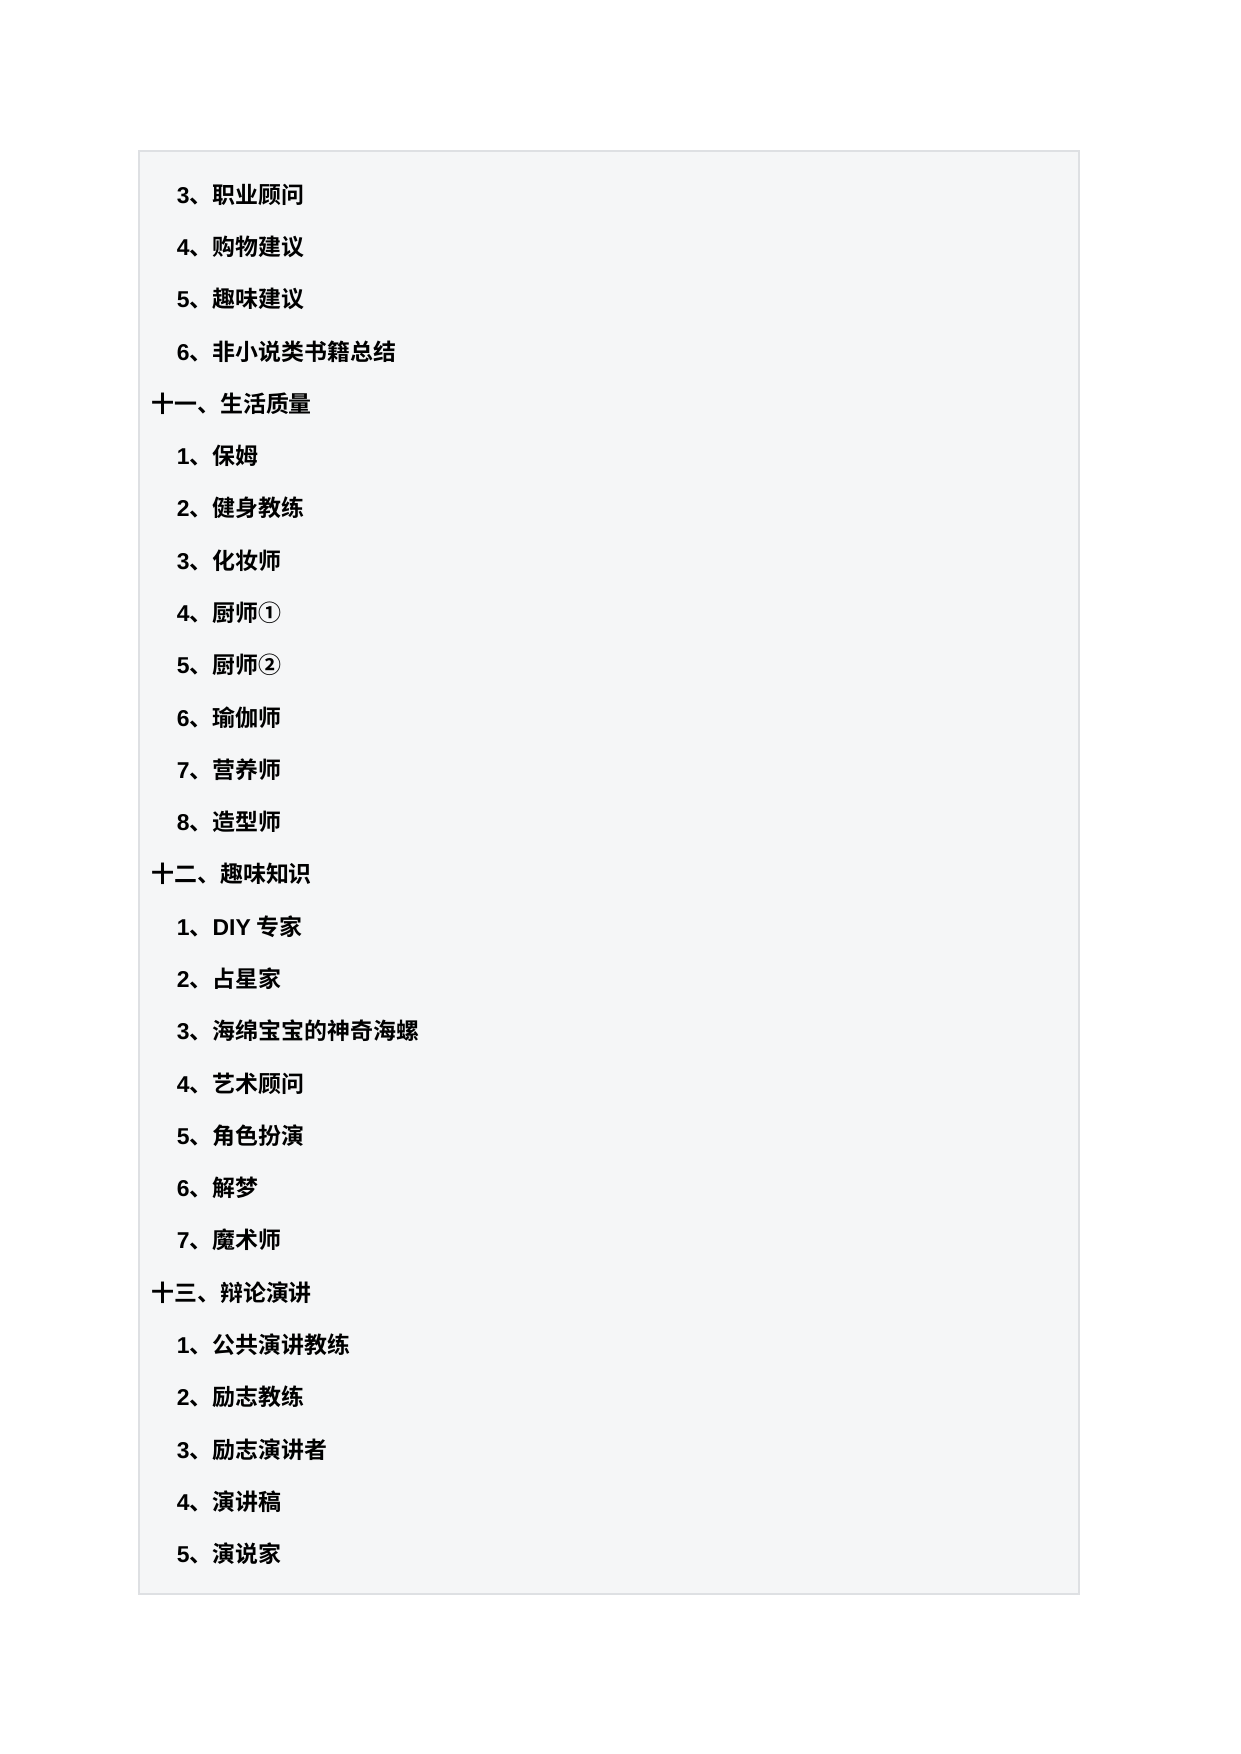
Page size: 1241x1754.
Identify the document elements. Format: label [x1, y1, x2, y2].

table_header [140, 152, 1078, 1593]
